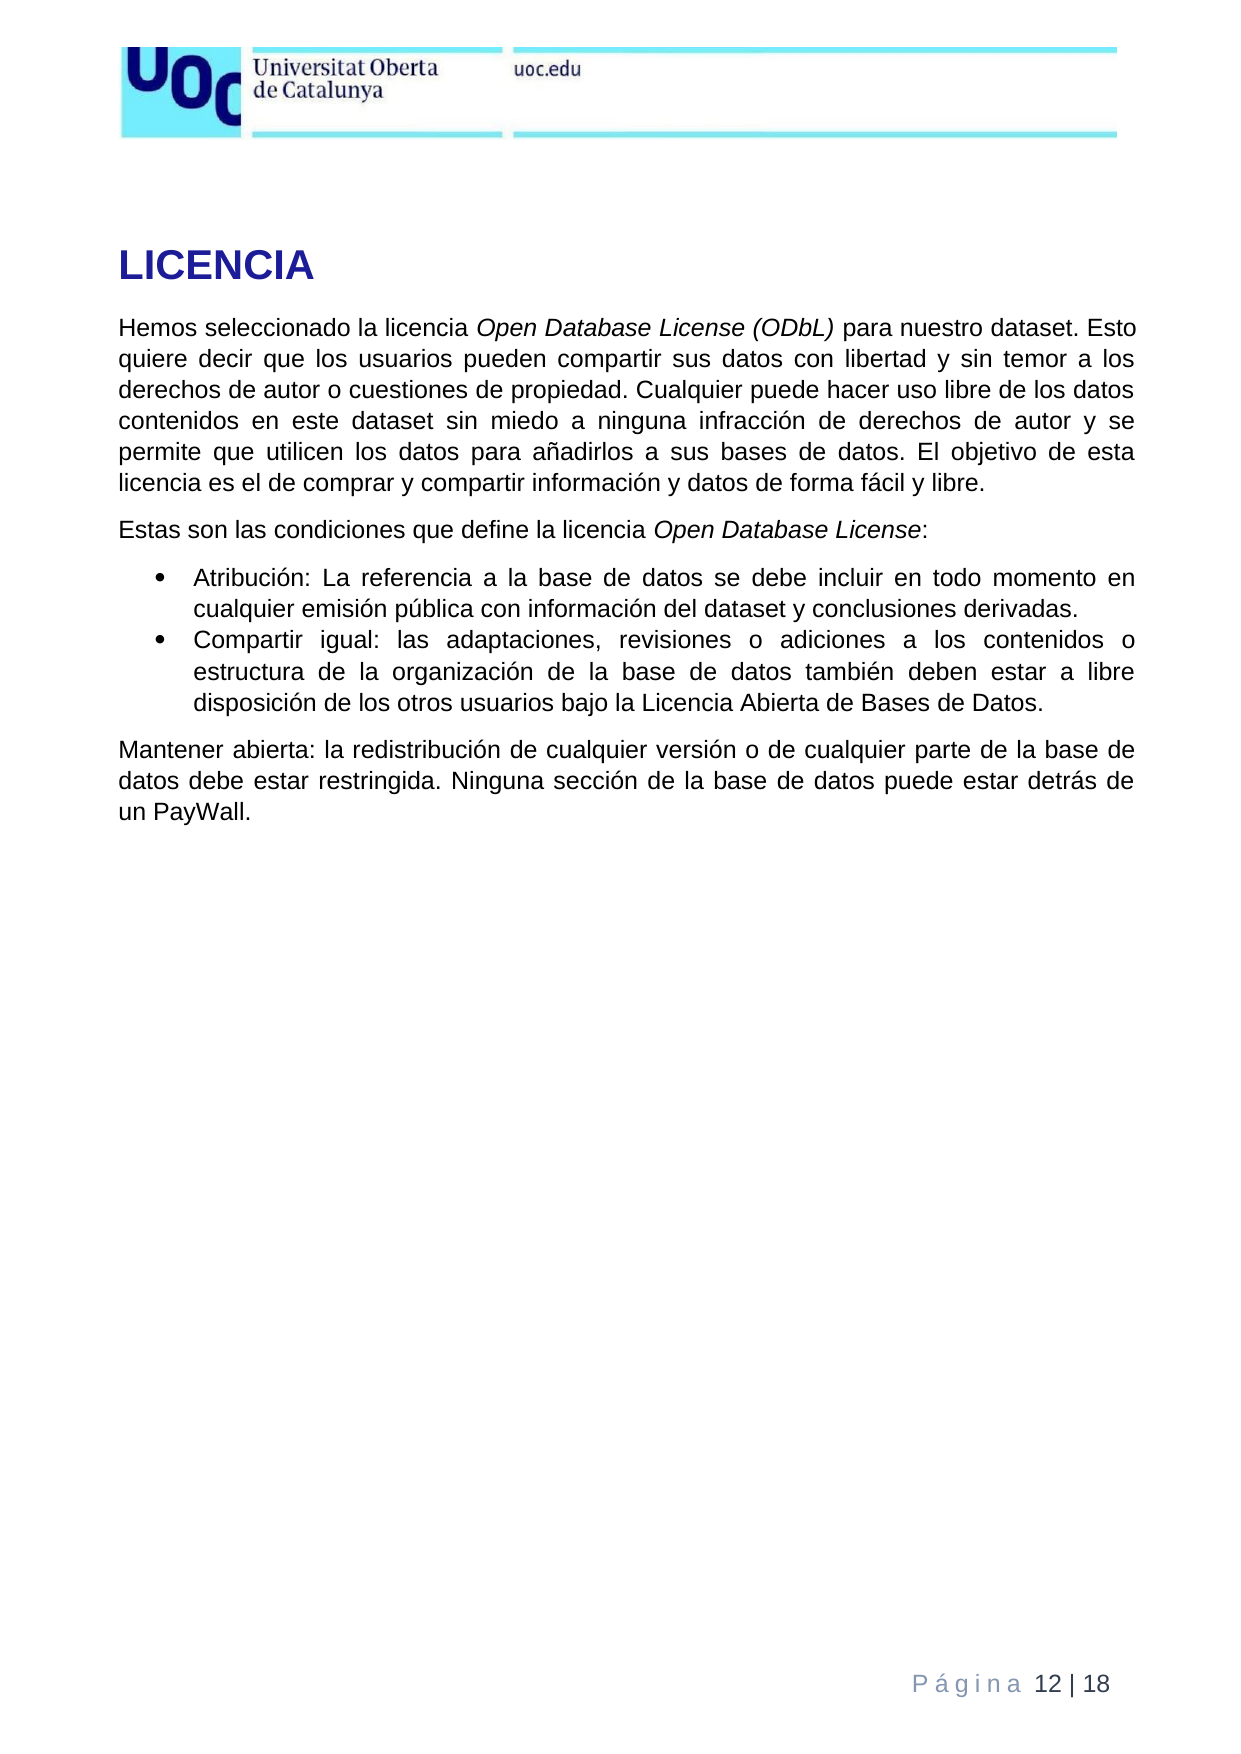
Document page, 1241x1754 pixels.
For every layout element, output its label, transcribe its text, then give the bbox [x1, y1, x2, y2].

text Hemos seleccionado la licencia Open Database License (ODbL) para nuestro dataset. Esto quiere decir que los usuarios pueden compartir sus datos con libertad y sin temor a los derechos de autor o cuestiones de propiedad. Cualquier puede hacer uso libre de los datos contenidos en este dataset sin miedo a ninguna infracción de derechos de autor y se permite que utilicen los datos para añadirlos a sus bases de datos. El objetivo de esta licencia es el de comprar y compartir información y datos de forma fácil y libre. [118, 313, 1137, 497]
list Compartir igual: las adaptaciones, revisiones o adiciones a los contenidos o estructura de la organización de la base de datos también deben estar a libre disposición de los otros usuarios bajo la Licencia Abierta de Bases de Datos. [156, 625, 1137, 716]
picture [118, 44, 1120, 140]
subtitle LICENCIA [118, 241, 1137, 289]
text Mantener abierta: la redistribución de cualquier versión o de cualquier parte de la base de datos debe estar restringida. Ninguna sección de la base de datos puede estar detrás de un PayWall. [118, 735, 1137, 826]
list Atribución: La referencia a la base de datos se debe incluir en todo momento en cualquier emisión pública con información del dataset y conclusiones derivadas. [156, 563, 1137, 623]
text Estas son las condiciones que define la licencia Open Database License: [118, 516, 1137, 544]
